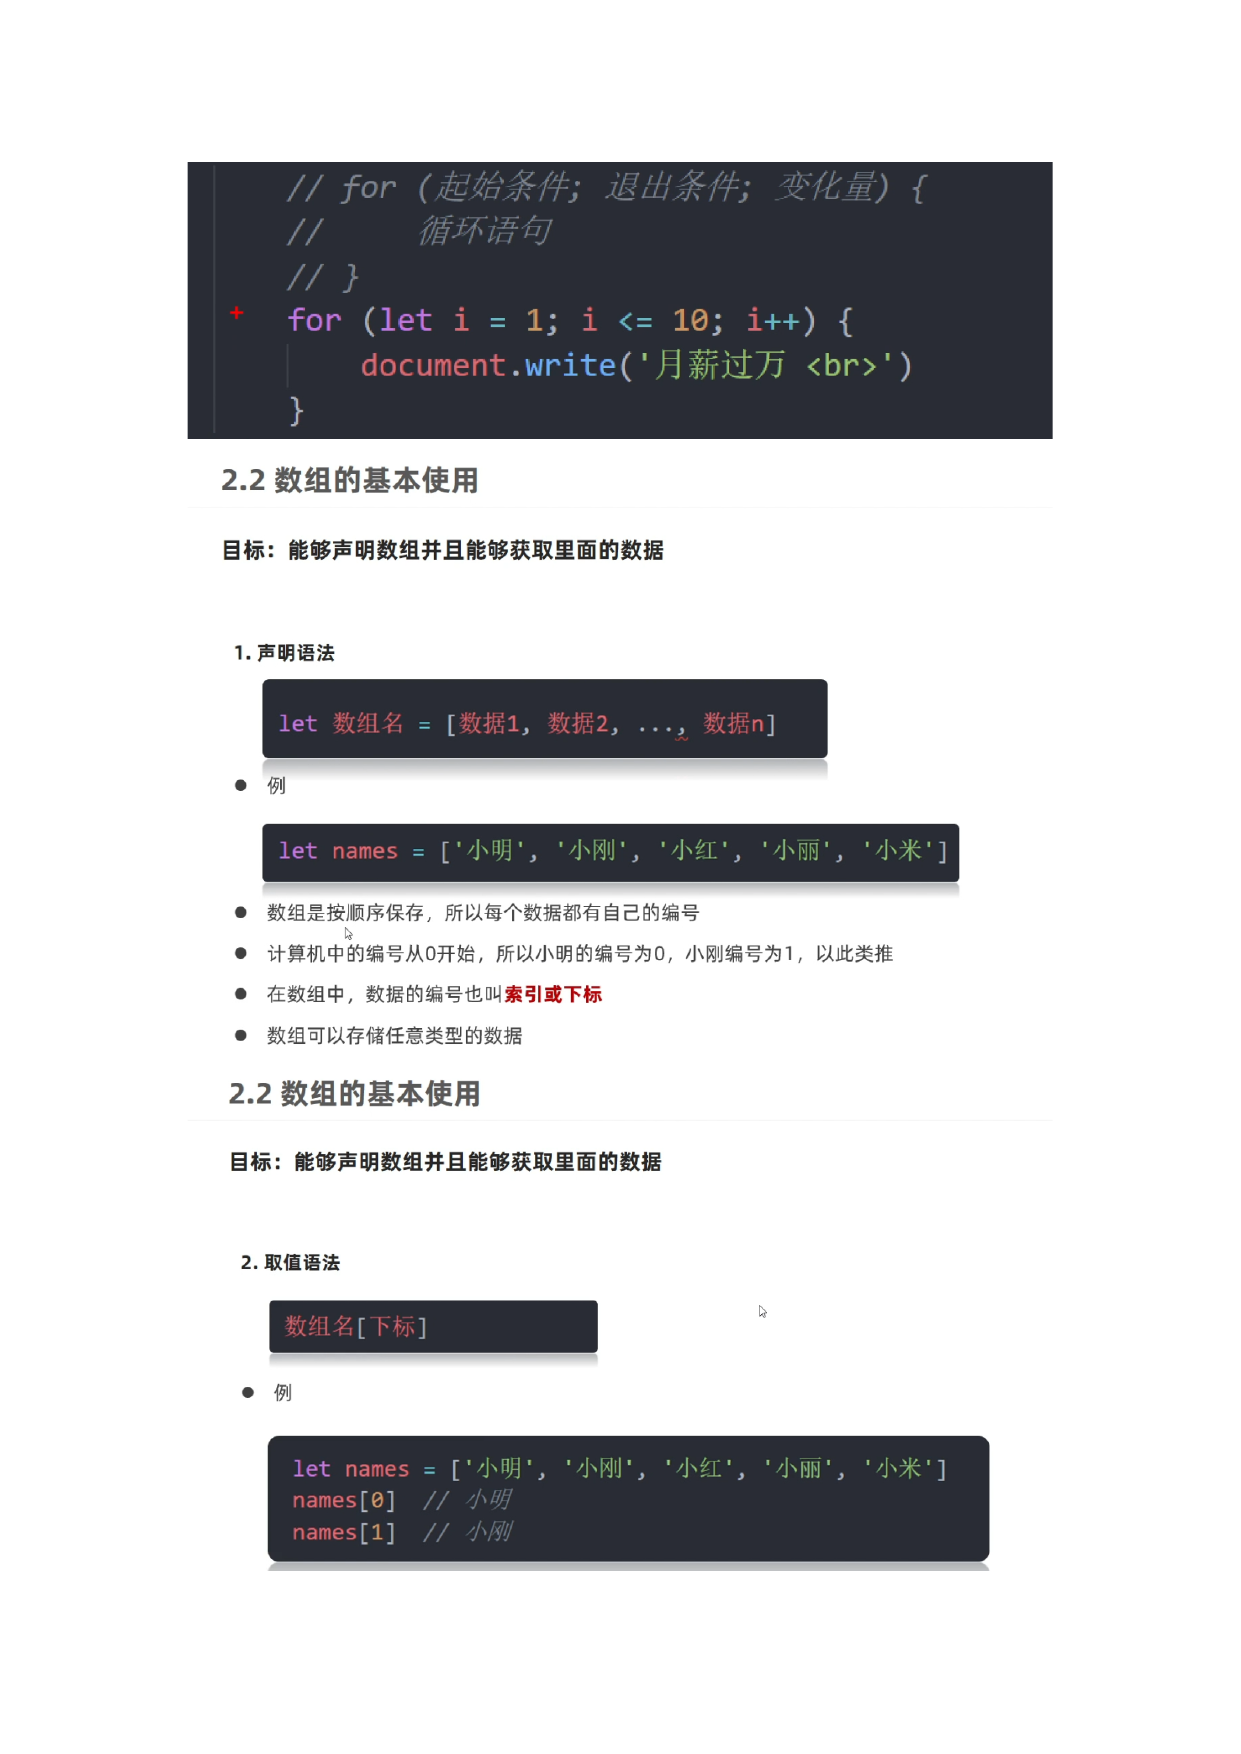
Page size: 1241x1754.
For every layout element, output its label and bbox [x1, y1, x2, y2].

picture [187, 454, 1053, 1062]
picture [187, 162, 1053, 439]
picture [187, 1072, 1053, 1571]
